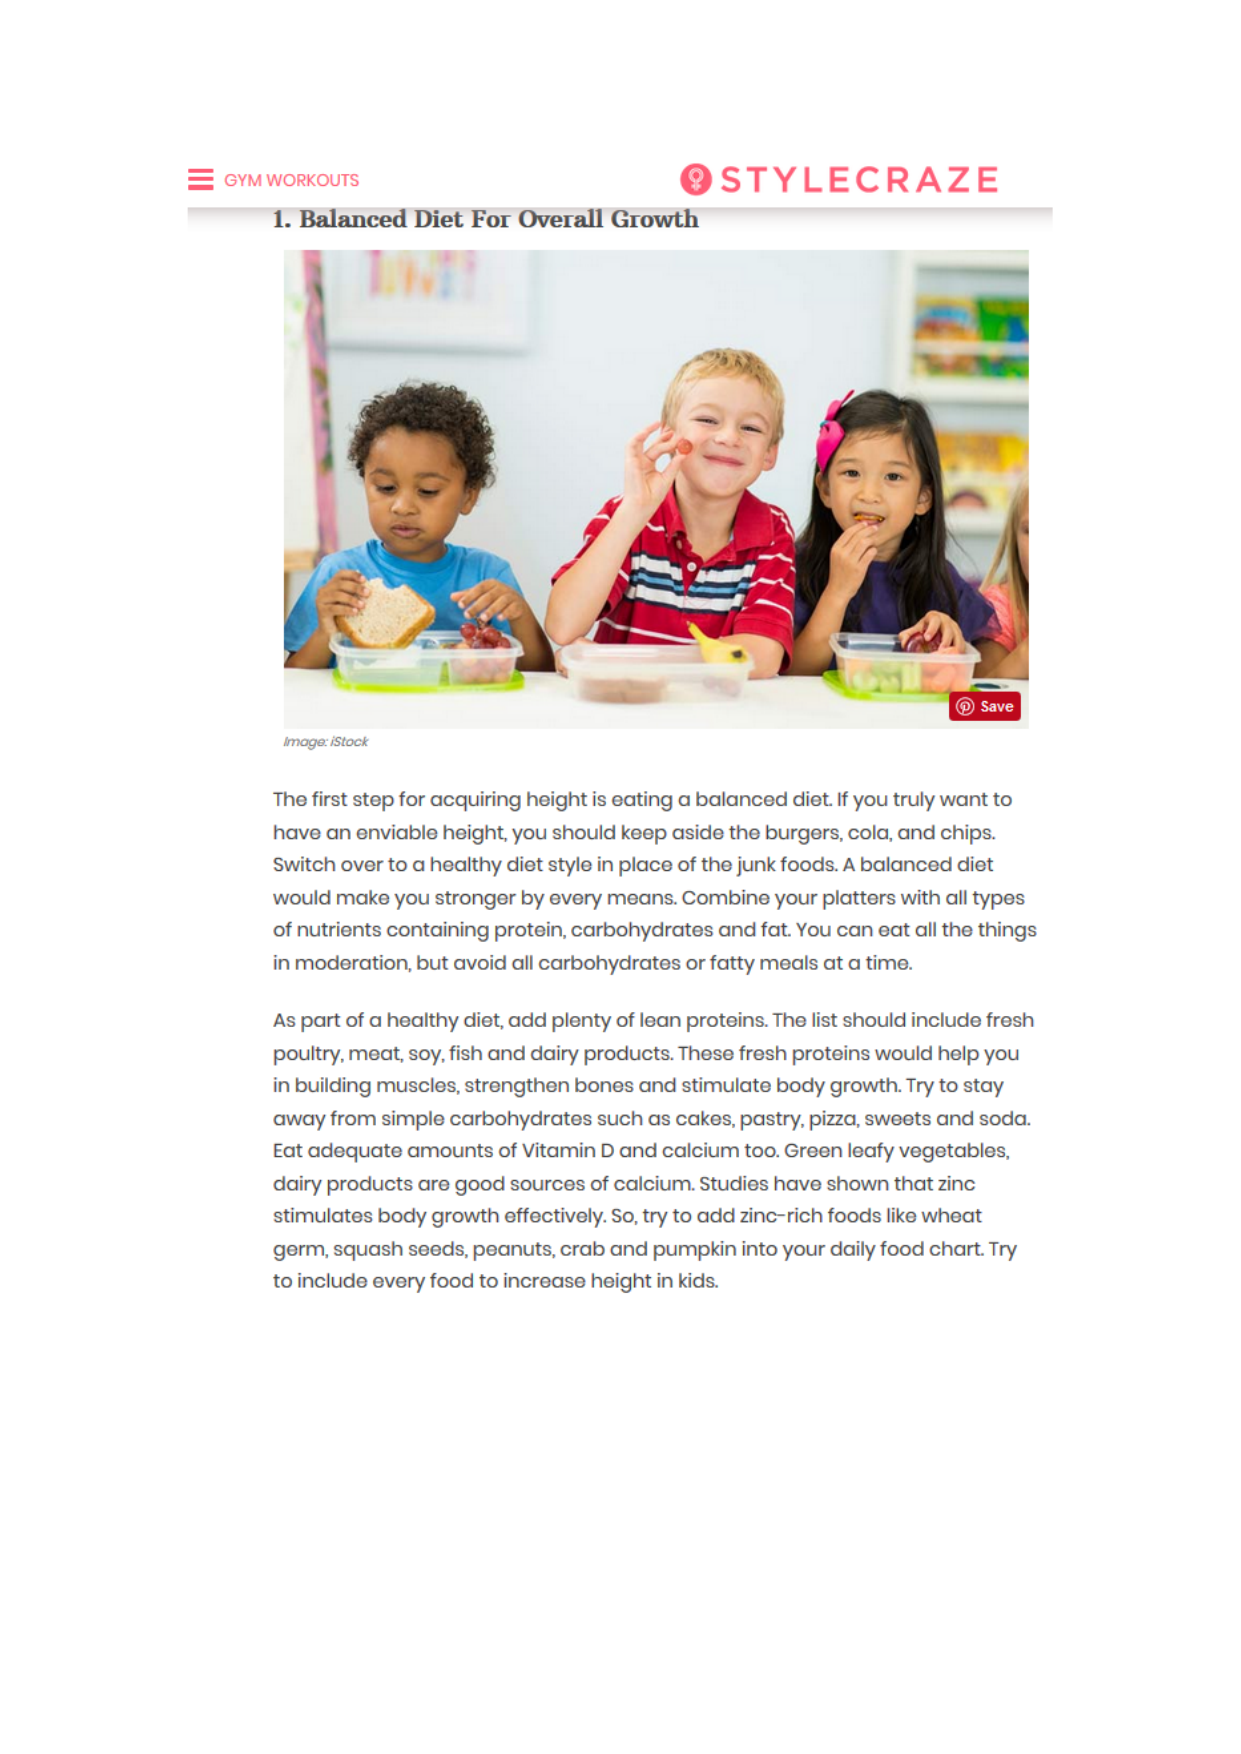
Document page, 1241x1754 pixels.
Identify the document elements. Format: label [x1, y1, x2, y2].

picture [187, 162, 1053, 1313]
